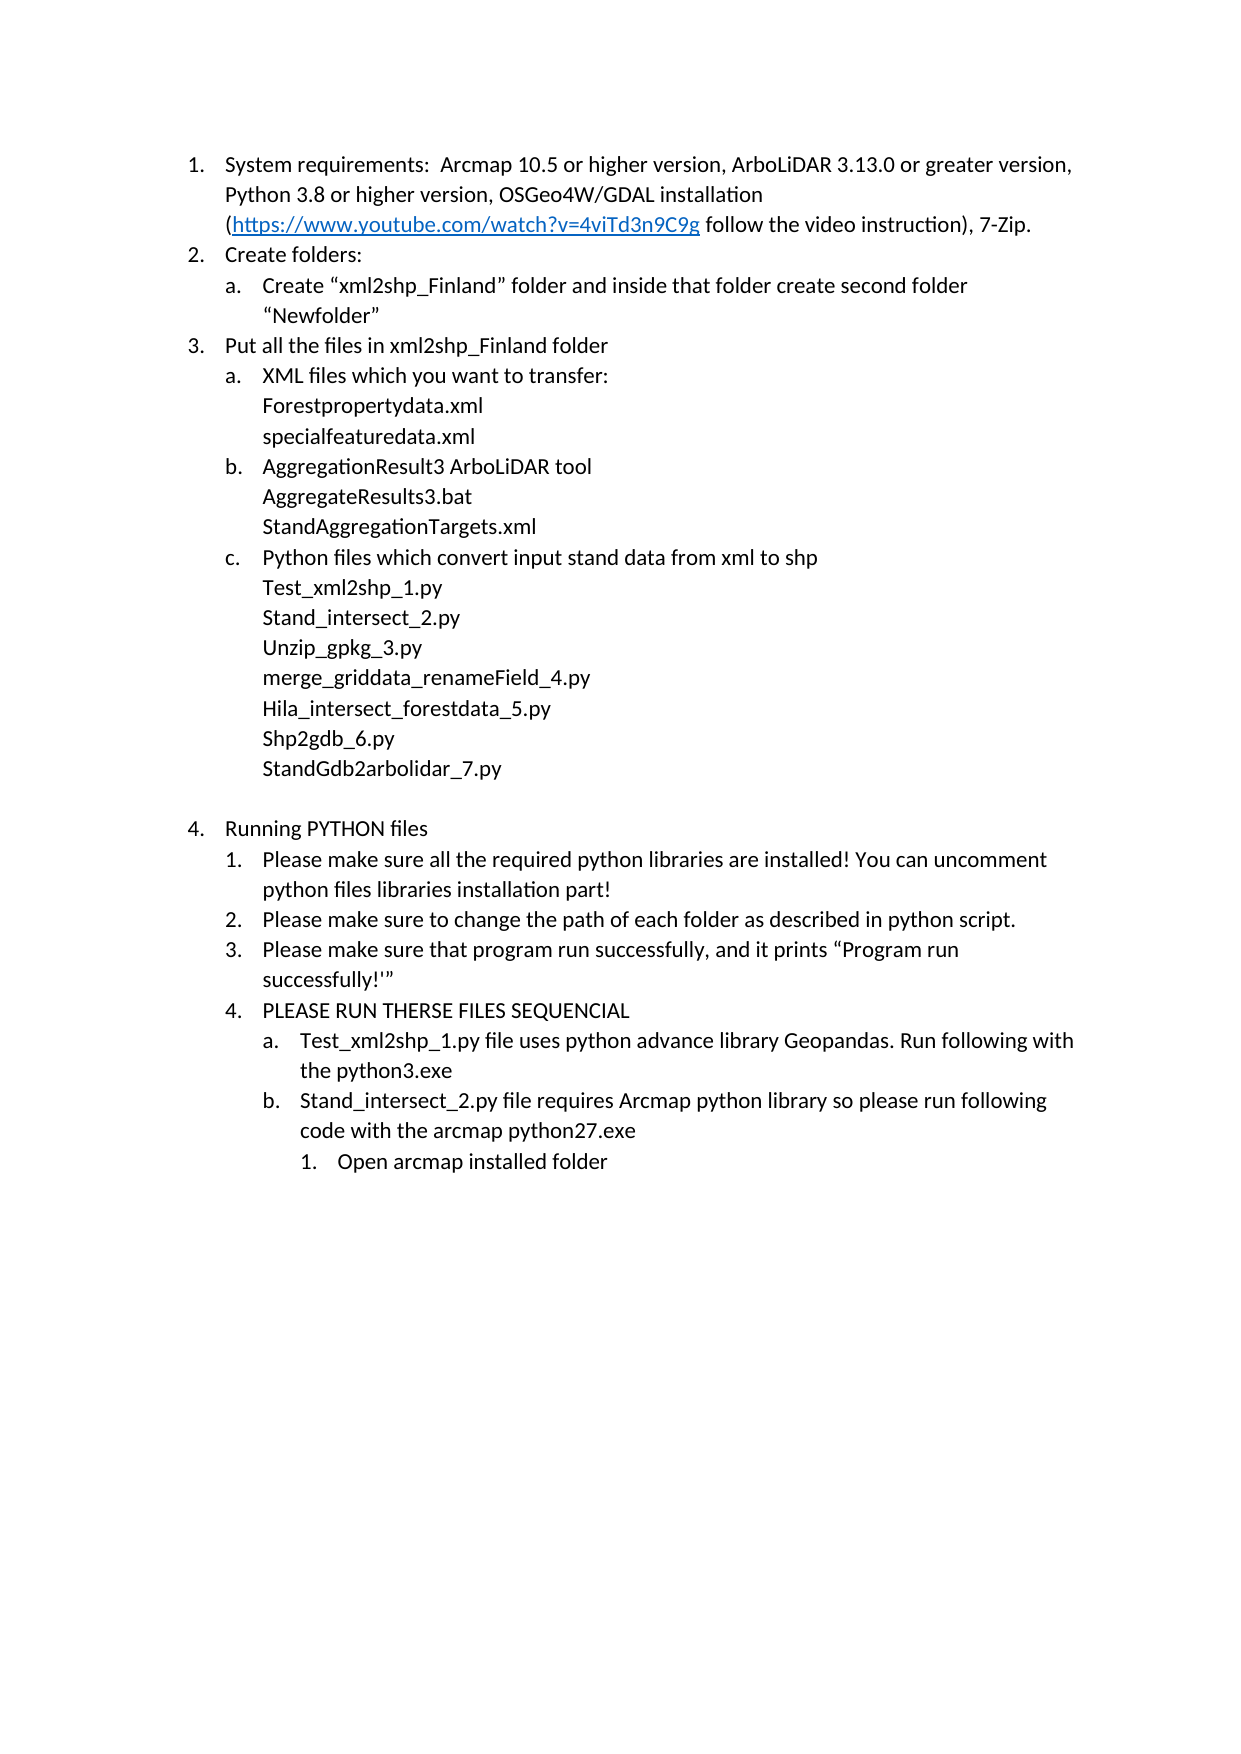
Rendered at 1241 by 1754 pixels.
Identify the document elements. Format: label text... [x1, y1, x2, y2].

list merge_griddata_renameField_4.py [262, 663, 1090, 692]
list Test_xml2shp_1.py file uses python advance library Geopandas. Run following with the python3.exe [262, 1026, 1090, 1084]
list Put all the files in xml2shp_Finland folder [187, 331, 1090, 359]
list Running PYTHON files [187, 814, 1090, 843]
list Open arcmap installed folder [300, 1147, 1090, 1175]
list Unzip_gpkg_3.py [262, 633, 1090, 661]
list Create “xml2shp_Finland” folder and inside that folder create second folder “Newfolder” [225, 271, 1090, 329]
list Stand_intersect_2.py file requires Arcmap python library so please run following code with the arcmap python27.exe [262, 1086, 1090, 1145]
list Test_xml2shp_1.py [262, 573, 1090, 601]
list Forestpropertydata.xml [262, 392, 1090, 420]
list Shp2gdb_6.py [262, 724, 1090, 752]
list specialfeaturedata.xml [262, 422, 1090, 450]
list Stand_intersect_2.py [262, 603, 1090, 631]
list StandGdb2arbolidar_7.py [262, 754, 1090, 782]
list Python files which convert input stand data from xml to shp [225, 543, 1090, 571]
list StandAggregationTargets.xml [262, 512, 1090, 541]
list Create folders: [187, 241, 1090, 269]
list Please make sure that program run successfully, and it prints “Program run successfully!'” [225, 935, 1090, 994]
list Hila_intersect_forestdata_5.py [262, 694, 1090, 722]
list Please make sure to change the path of each folder as described in python script. [225, 905, 1090, 933]
list AggregateResults3.bat [262, 482, 1090, 510]
list XML files which you want to transfer: [225, 361, 1090, 389]
list System requirements: Arcmap 10.5 or higher version, ArboLiDAR 3.13.0 or greater version, Python 3.8 or higher version, OSGeo4W/GDAL installation (https://www.youtube.com/watch?v=4viTd3n9C9g follow the video instruction), 7-Zip. [187, 150, 1090, 238]
list Please make sure all the required python libraries are installed! You can uncomment python files libraries installation part! [225, 845, 1090, 903]
list PLEASE RUN THERSE FILES SEQUENCIAL [225, 996, 1090, 1024]
list AggregationResult3 ArboLiDAR tool [225, 452, 1090, 480]
